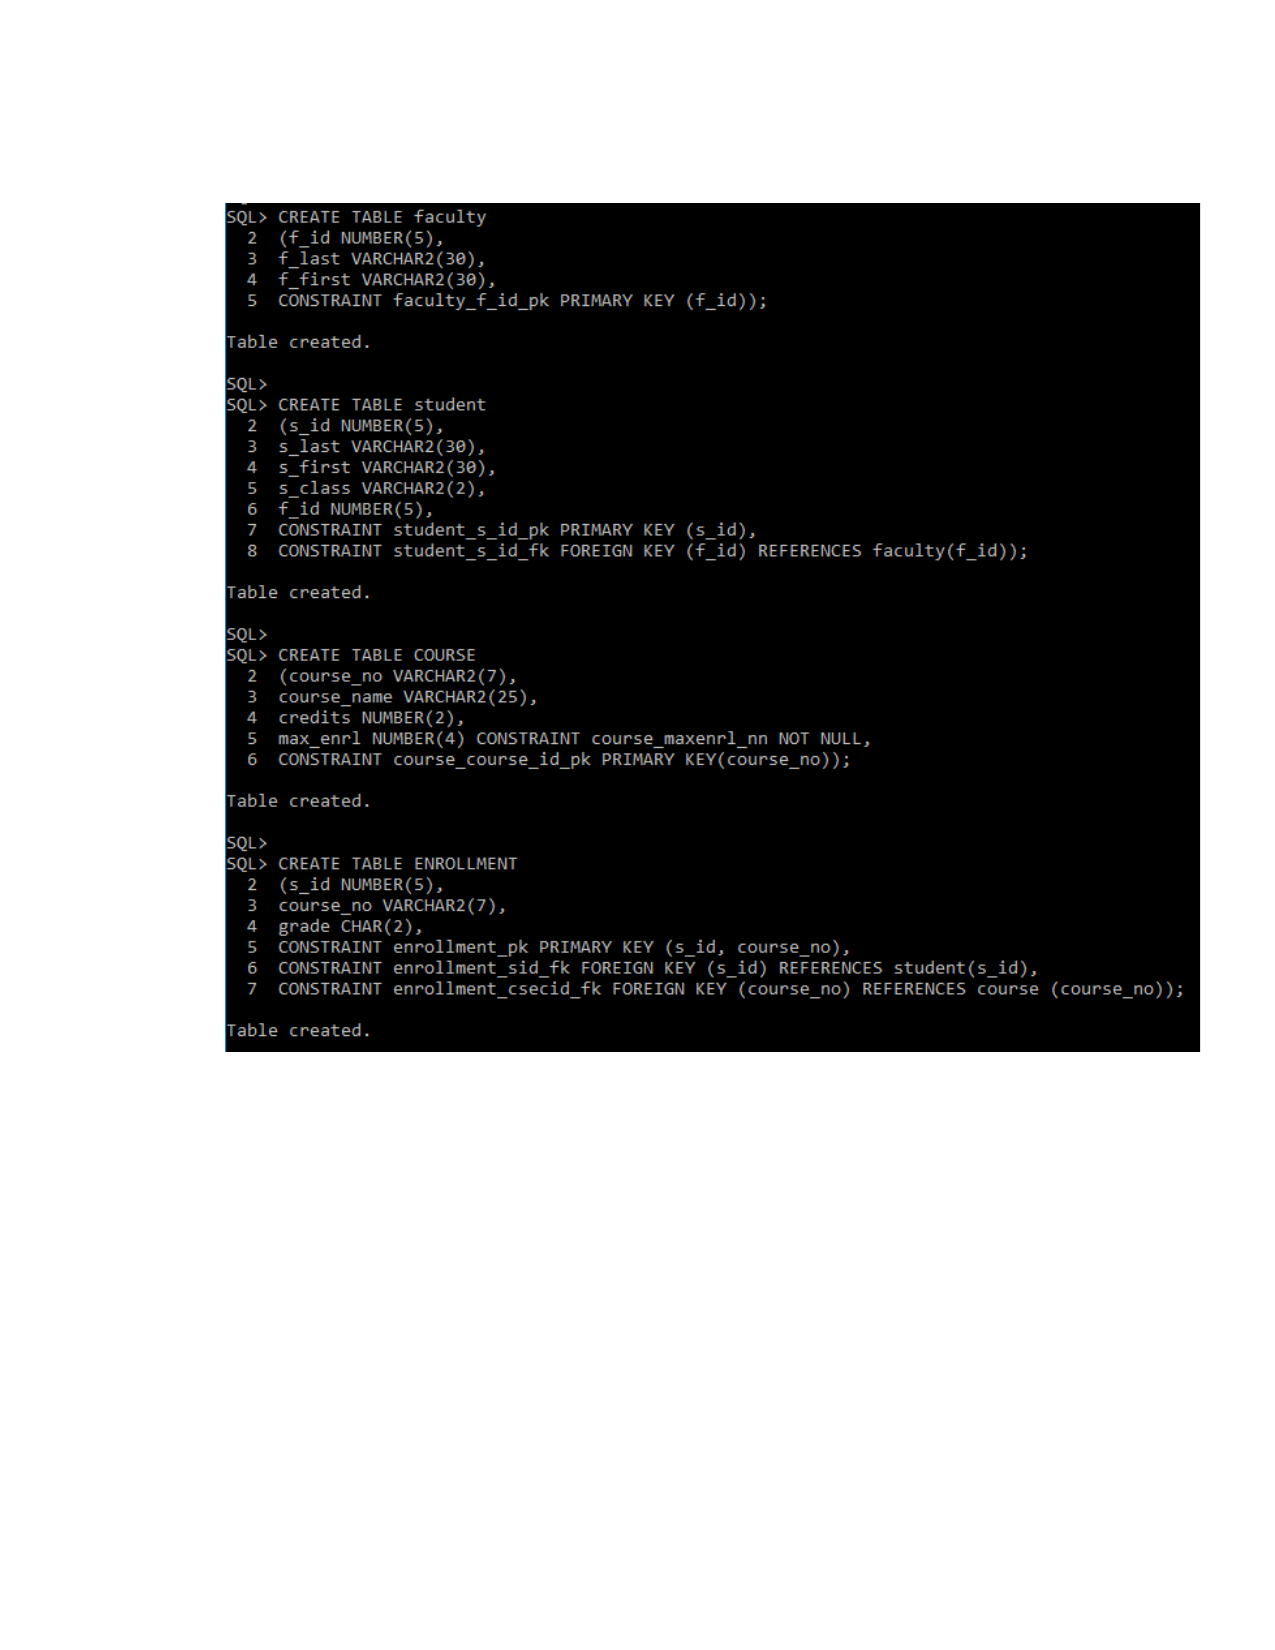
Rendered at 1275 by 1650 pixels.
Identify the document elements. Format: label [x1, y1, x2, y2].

picture [225, 203, 1200, 1052]
